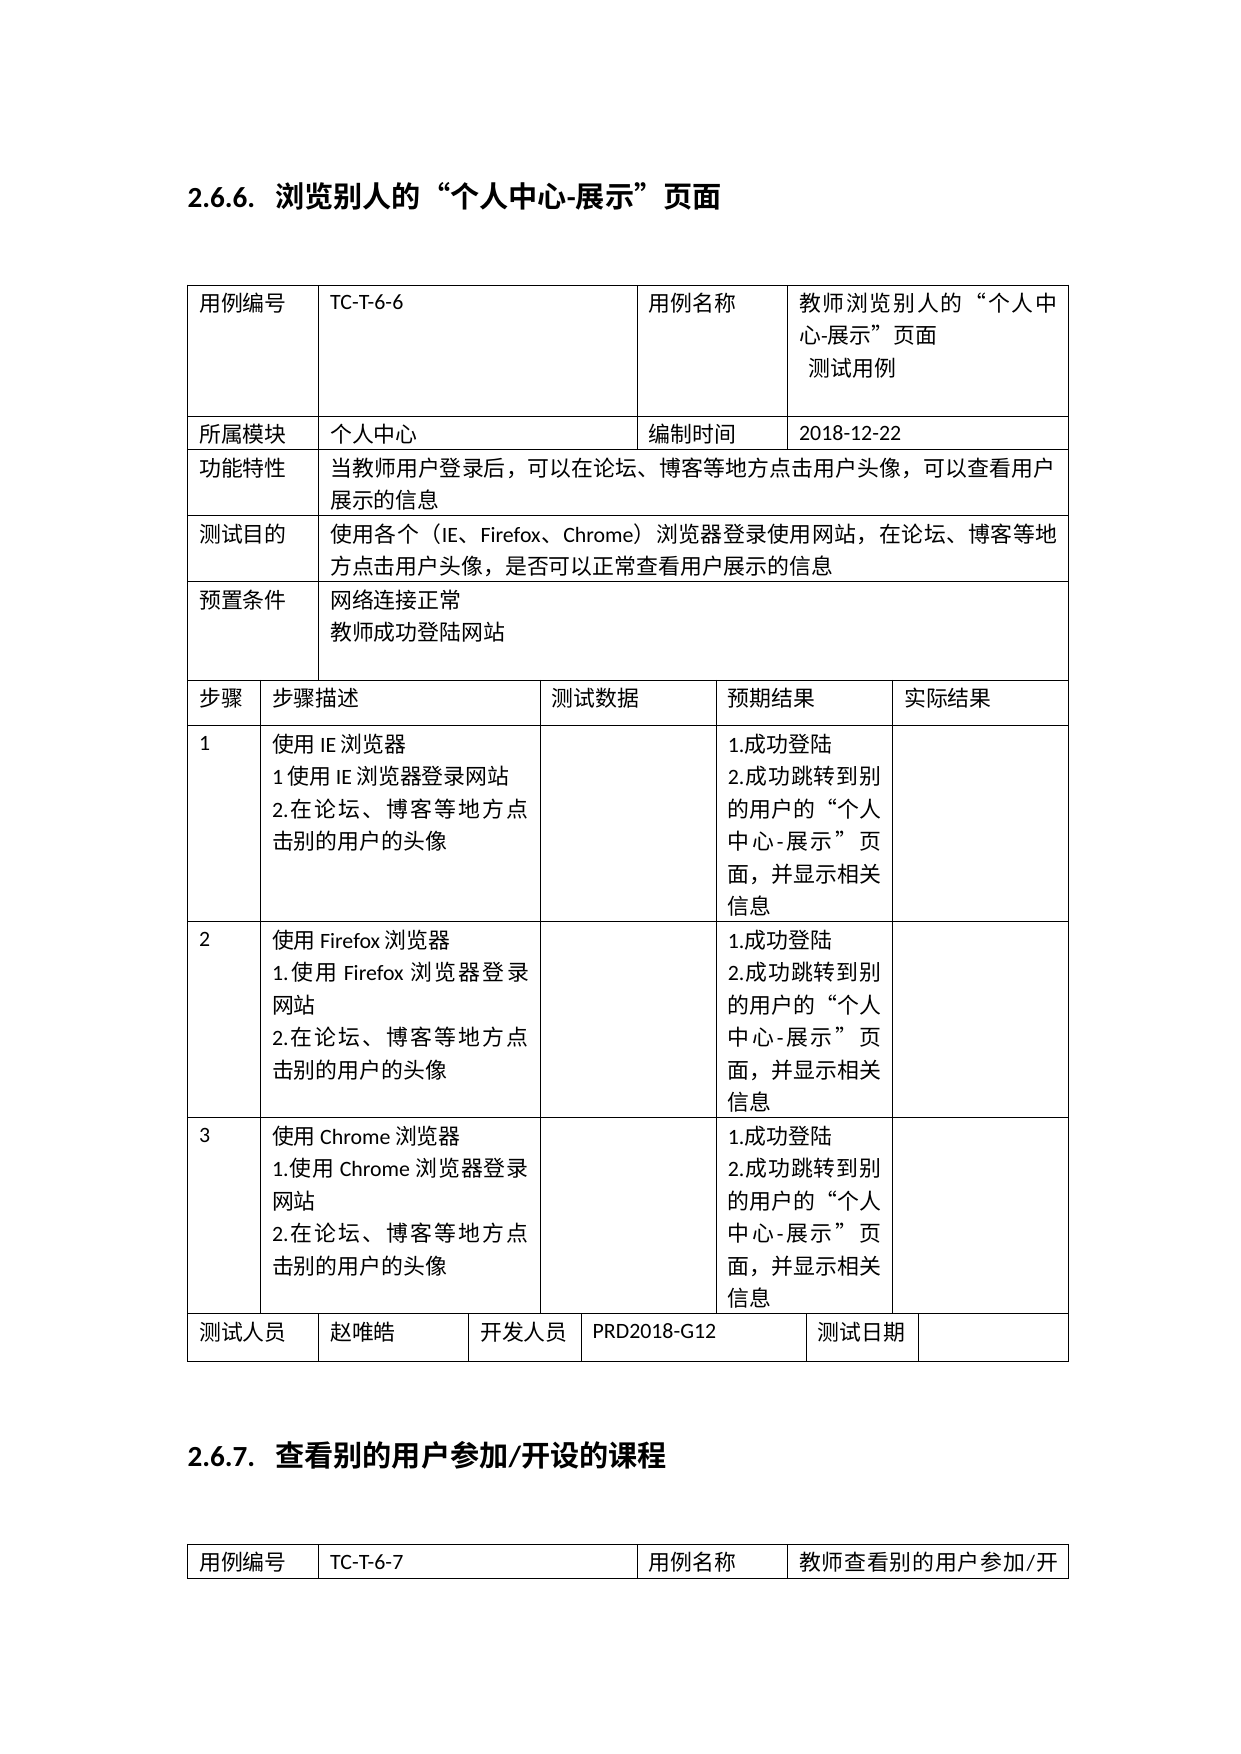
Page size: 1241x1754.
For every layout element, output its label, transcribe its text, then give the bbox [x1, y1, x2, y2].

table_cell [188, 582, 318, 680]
subtitle 浏览别人的“个人中心-展示”页面 [187, 162, 1053, 227]
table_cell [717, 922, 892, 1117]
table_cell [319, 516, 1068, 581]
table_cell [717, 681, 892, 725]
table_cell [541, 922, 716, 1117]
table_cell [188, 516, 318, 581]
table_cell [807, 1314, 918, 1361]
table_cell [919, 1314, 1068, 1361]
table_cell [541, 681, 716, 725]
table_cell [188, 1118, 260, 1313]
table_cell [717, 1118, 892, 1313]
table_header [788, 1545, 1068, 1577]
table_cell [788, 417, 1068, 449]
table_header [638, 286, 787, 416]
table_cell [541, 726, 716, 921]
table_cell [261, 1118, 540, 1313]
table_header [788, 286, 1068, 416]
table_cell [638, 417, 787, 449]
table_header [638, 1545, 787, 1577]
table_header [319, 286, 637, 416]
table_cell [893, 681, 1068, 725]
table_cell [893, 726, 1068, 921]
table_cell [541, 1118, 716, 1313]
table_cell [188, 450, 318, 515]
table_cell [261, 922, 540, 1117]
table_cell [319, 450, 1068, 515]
subtitle 查看别的用户参加/开设的课程 [187, 1421, 1053, 1486]
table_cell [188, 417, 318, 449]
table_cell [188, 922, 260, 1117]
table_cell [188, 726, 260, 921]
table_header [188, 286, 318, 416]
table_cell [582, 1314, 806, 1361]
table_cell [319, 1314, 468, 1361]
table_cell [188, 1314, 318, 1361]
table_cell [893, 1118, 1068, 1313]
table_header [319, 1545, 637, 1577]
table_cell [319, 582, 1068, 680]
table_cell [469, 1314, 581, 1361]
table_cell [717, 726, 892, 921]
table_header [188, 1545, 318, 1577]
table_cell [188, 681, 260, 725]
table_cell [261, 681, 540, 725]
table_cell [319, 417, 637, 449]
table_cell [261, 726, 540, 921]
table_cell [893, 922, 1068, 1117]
